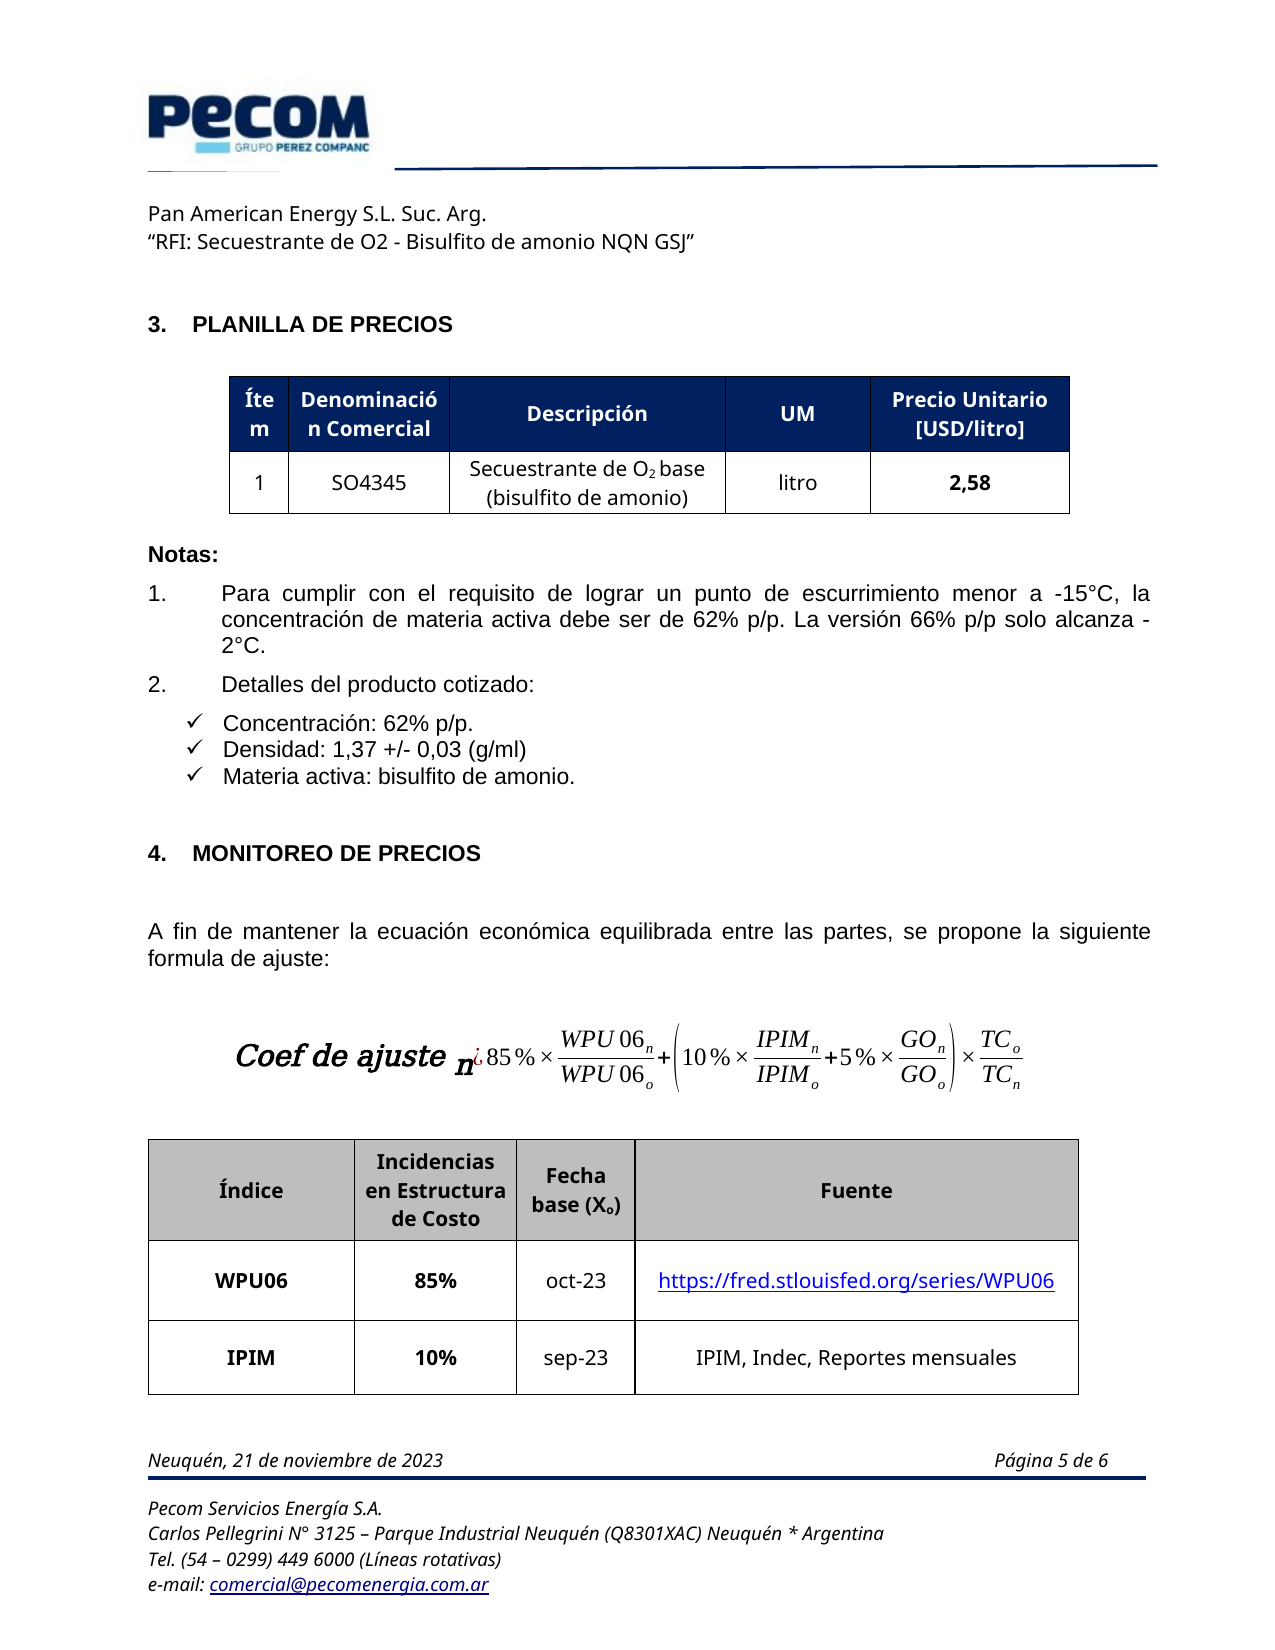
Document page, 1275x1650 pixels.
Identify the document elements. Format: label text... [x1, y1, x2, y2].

table_cell 1 [230, 452, 288, 513]
text 1. Para cumplir con el requisito de lograr un punto de escurrimiento menor a -15°C, la concentración de materia activa debe ser de 62% p/p. La versión 66% p/p solo alcanza -2°C. [148, 579, 1152, 659]
table_header Fecha base (Xo) [517, 1140, 634, 1240]
table_cell 85% [355, 1241, 516, 1320]
table_header Descripción [450, 377, 725, 451]
table_cell IPIM, Indec, Reportes mensuales [636, 1321, 1078, 1394]
list Materia activa: bisulfito de amonio. [185, 763, 1152, 789]
table_cell 2,58 [871, 452, 1069, 513]
table_header UM [726, 377, 870, 451]
table_header Índice [149, 1140, 354, 1240]
table_header Fuente [636, 1140, 1078, 1240]
table_cell https://fred.stlouisfed.org/series/WPU06 [636, 1241, 1078, 1320]
list MONITOREO DE PRECIOS [148, 840, 1152, 867]
text 2. Detalles del producto cotizado: [148, 671, 1152, 697]
table_cell WPU06 [149, 1241, 354, 1320]
table_cell SO4345 [289, 452, 449, 513]
text A fin de mantener la ecuación económica equilibrada entre las partes, se propone la siguiente formula de ajuste: [148, 918, 1152, 971]
table_cell IPIM [149, 1321, 354, 1394]
table_cell litro [726, 452, 870, 513]
text Notas: [148, 541, 1152, 567]
list PLANILLA DE PRECIOS [148, 311, 1152, 337]
list Densidad: 1,37 +/- 0,03 (g/ml) [185, 736, 1152, 763]
table_cell Secuestrante de O2 base (bisulfito de amonio) [450, 452, 725, 513]
table_cell oct-23 [517, 1241, 634, 1320]
table_header Ítem [230, 377, 288, 451]
table_cell sep-23 [517, 1321, 634, 1394]
picture [118, 76, 395, 171]
table_header Denominación Comercial [289, 377, 449, 451]
list Concentración: 62% p/p. [185, 710, 1152, 736]
table_header Precio Unitario [USD/litro] [871, 377, 1069, 451]
table_cell 10% [355, 1321, 516, 1394]
table_header Incidencias en Estructura de Costo [355, 1140, 516, 1240]
